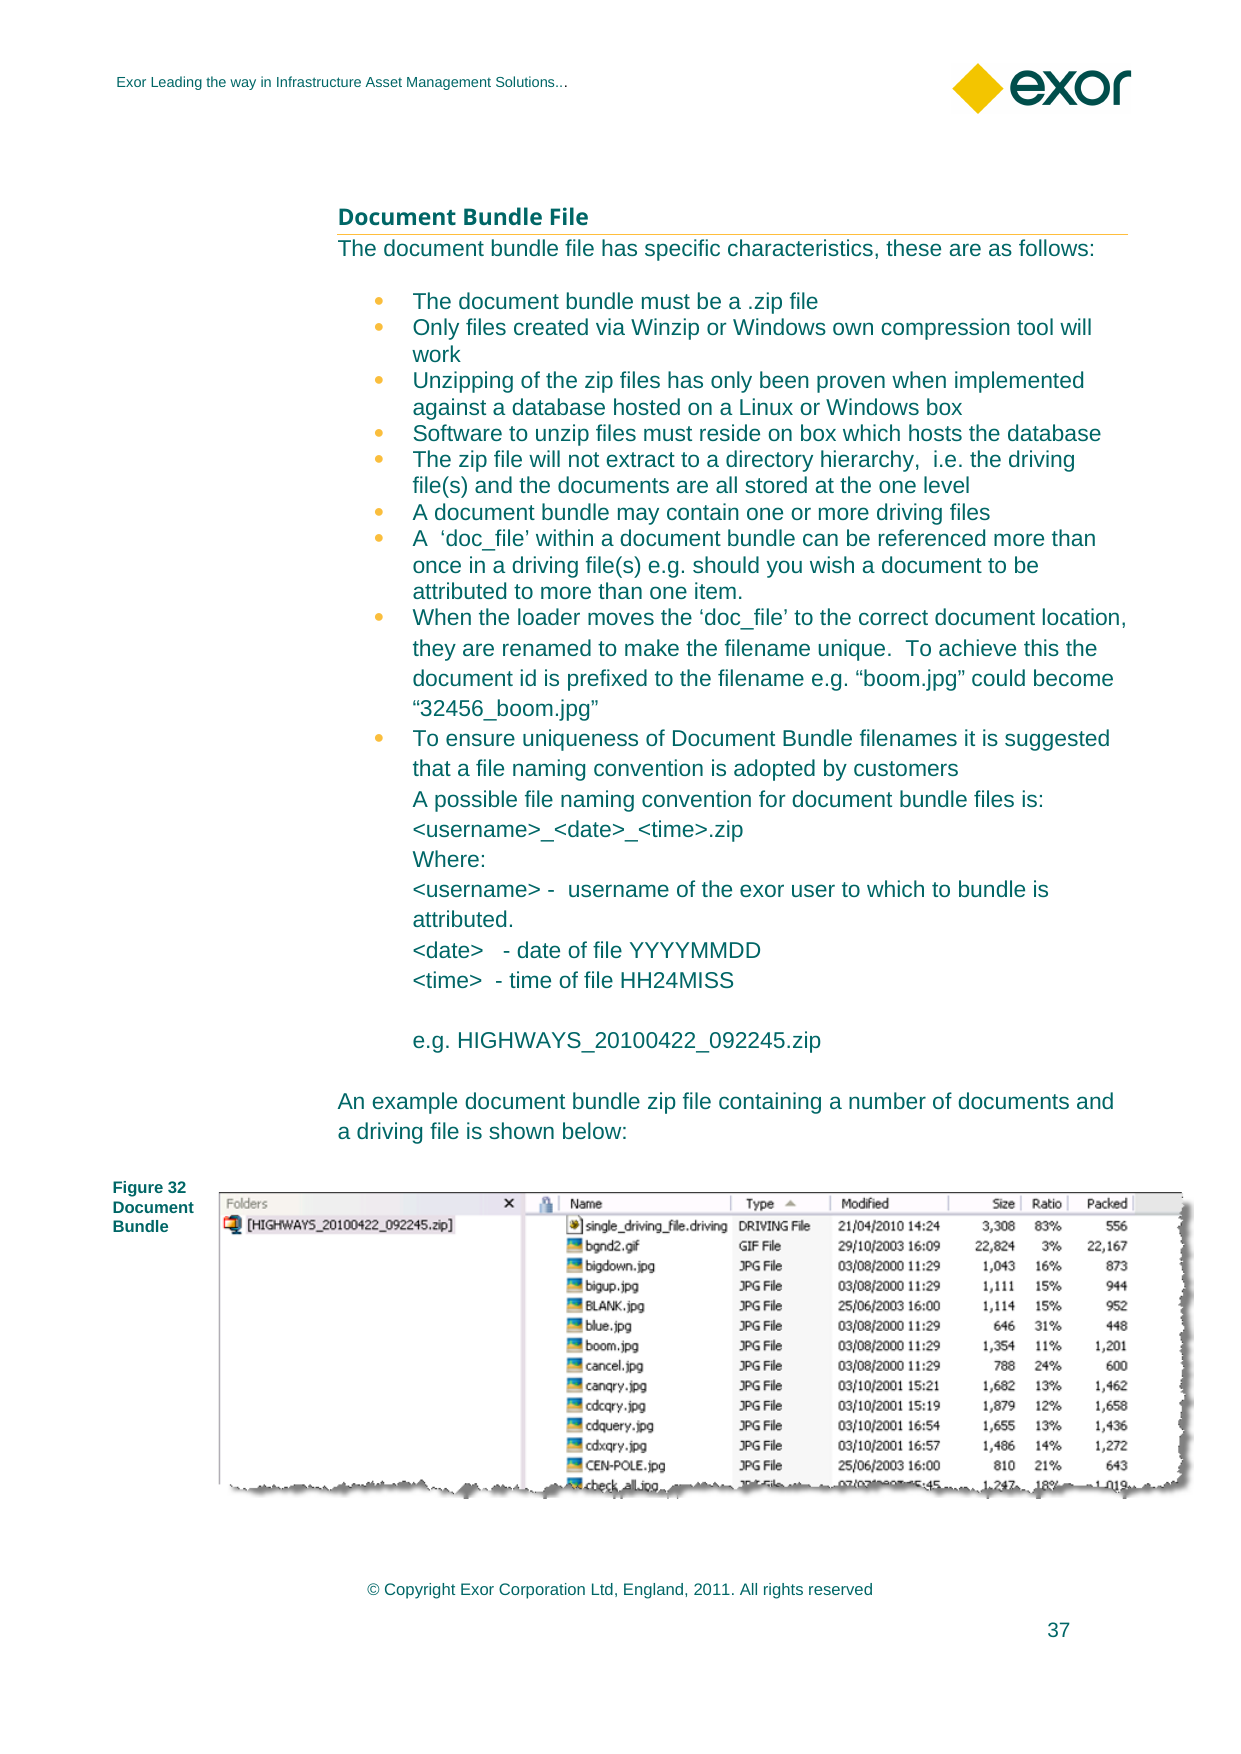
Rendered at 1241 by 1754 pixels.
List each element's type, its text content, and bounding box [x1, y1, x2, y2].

text Document Bundle File [337, 200, 1128, 234]
text An example document bundle zip file containing a number of documents and a driving file is shown below: [337, 1088, 1128, 1144]
text Figure 32 [112, 1178, 1128, 1197]
text Bundle [112, 1217, 218, 1236]
list When the loader moves the ‘doc_file’ to the correct document location, they are renamed to make the filename unique. To achieve this the document id is prefixed to the filename e.g. “boom.jpg” could become “32456_boom.jpg” [375, 604, 1128, 721]
list A ‘doc_file’ within a document bundle can be referenced more than once in a driving file(s) e.g. should you wish a document to be attributed to more than one item. [375, 525, 1128, 604]
picture [951, 63, 1132, 114]
picture [218, 1192, 1194, 1499]
list A document bundle may contain one or more driving files [375, 499, 1128, 525]
list Software to unzip files must reside on box which hosts the database [375, 420, 1128, 446]
list The document bundle must be a .zip file [375, 288, 1128, 314]
text e.g. HIGHWAYS_20100422_092245.zip [337, 1027, 1128, 1053]
list The zip file will not extract to a directory hierarchy, i.e. the driving file(s) and the documents are all stored at the one level [375, 446, 1128, 499]
list Only files created via Winzip or Windows own compression tool will work [375, 314, 1128, 367]
list To ensure uniqueness of Document Bundle filenames it is suggested that a file naming convention is adopted by customers [375, 725, 1128, 782]
text The document bundle file has specific characteristics, these are as follows: [337, 235, 1128, 262]
text <date> - date of file YYYYMMDD [337, 937, 1128, 963]
text Where: [337, 846, 1128, 872]
text <time> - time of file HH24MISS [337, 967, 1128, 993]
text <username> - username of the exor user to which to bundle is attributed. [412, 876, 1128, 933]
text Document [112, 1197, 218, 1217]
list Unzipping of the zip files has only been proven when implemented against a database hosted on a Linux or Windows box [375, 367, 1128, 420]
text A possible file naming convention for document bundle files is: <username>_<date>_<time>.zip [412, 786, 1128, 842]
